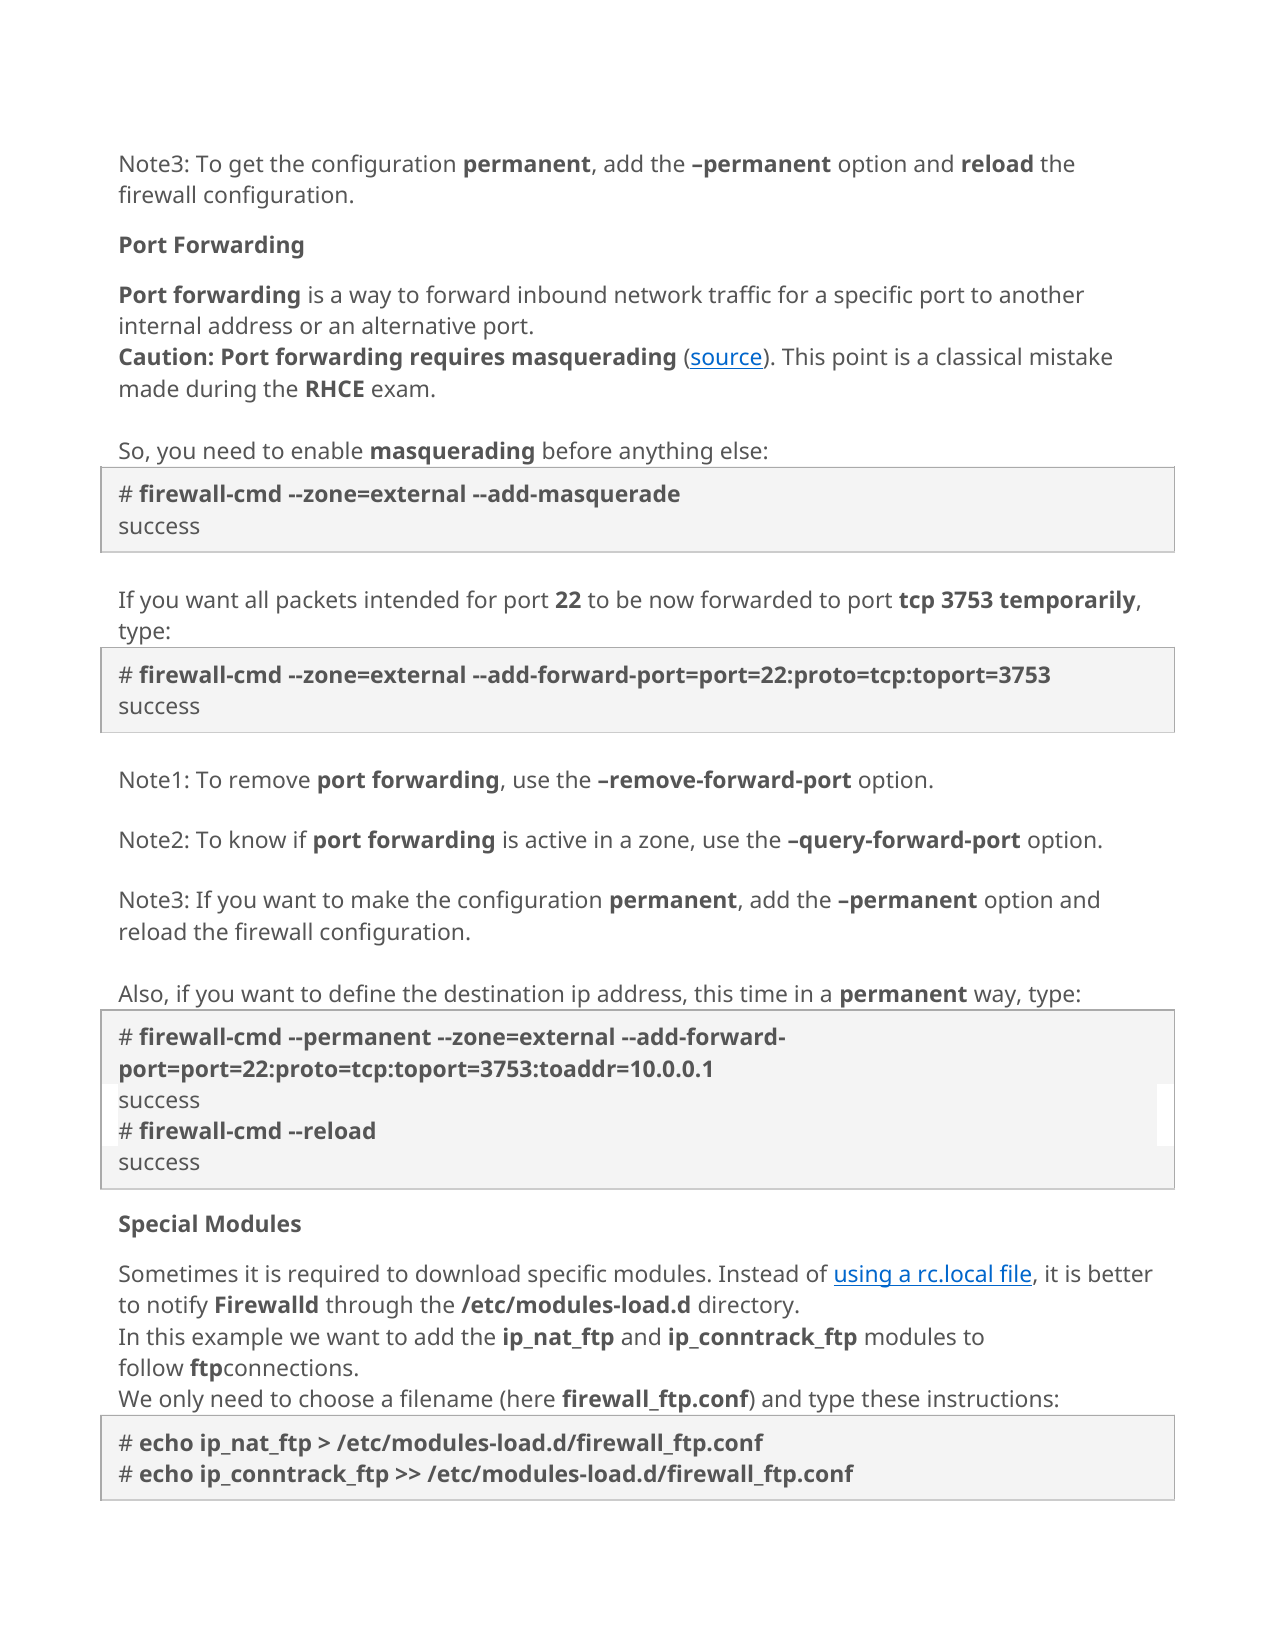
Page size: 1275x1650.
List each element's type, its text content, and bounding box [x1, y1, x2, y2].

text Port forwarding is a way to forward inbound network traffic for a specific port to another internal address or an alternative port. [118, 279, 1157, 341]
text success [118, 1084, 1157, 1115]
text # firewall-cmd --permanent --zone=external --add-forward-port=port=22:proto=tcp:toport=3753:toaddr=10.0.0.1 [102, 1011, 1174, 1084]
text # firewall-cmd --zone=external --add-forward-port=port=22:proto=tcp:toport=3753 [102, 648, 1174, 678]
text So, you need to enable masquerading before anything else: [118, 435, 1157, 466]
text Note1: To remove port forwarding, use the –remove-forward-port option. [118, 764, 1157, 824]
subtitle Special Modules [118, 1208, 1157, 1239]
text Caution: Port forwarding requires masquerading (source). This point is a classical mistake made during the RHCE exam. [118, 341, 1157, 404]
text Note3: If you want to make the configuration permanent, add the –permanent option and reload the firewall configuration. [118, 884, 1157, 947]
text If you want all packets intended for port 22 to be now forwarded to port tcp 3753 temporarily, type: [118, 584, 1157, 647]
text # echo ip_nat_ftp > /etc/modules-load.d/firewall_ftp.conf [102, 1416, 1174, 1446]
subtitle Port Forwarding [118, 229, 1157, 260]
text # echo ip_conntrack_ftp >> /etc/modules-load.d/firewall_ftp.conf [102, 1446, 1174, 1499]
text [118, 148, 1157, 210]
text # firewall-cmd --zone=external --add-masquerade [102, 468, 1174, 498]
text Note2: To know if port forwarding is active in a zone, use the –query-forward-port option. [118, 824, 1157, 884]
text success [102, 678, 1174, 732]
text success [102, 1134, 1174, 1188]
text Also, if you want to define the destination ip address, this time in a permanent way, type: [118, 978, 1157, 1009]
text success [102, 498, 1174, 551]
text Sometimes it is required to download specific modules. Instead of using a rc.local file, it is better to notify Firewalld through the /etc/modules-load.d directory. In this example we want to add the ip_nat_ftp and ip_conntrack_ftp modules to follow ftpconnections. We only need to choose a filename (here firewall_ftp.conf) and type these instructions: [118, 1258, 1157, 1414]
text # firewall-cmd --reload [118, 1115, 1157, 1134]
